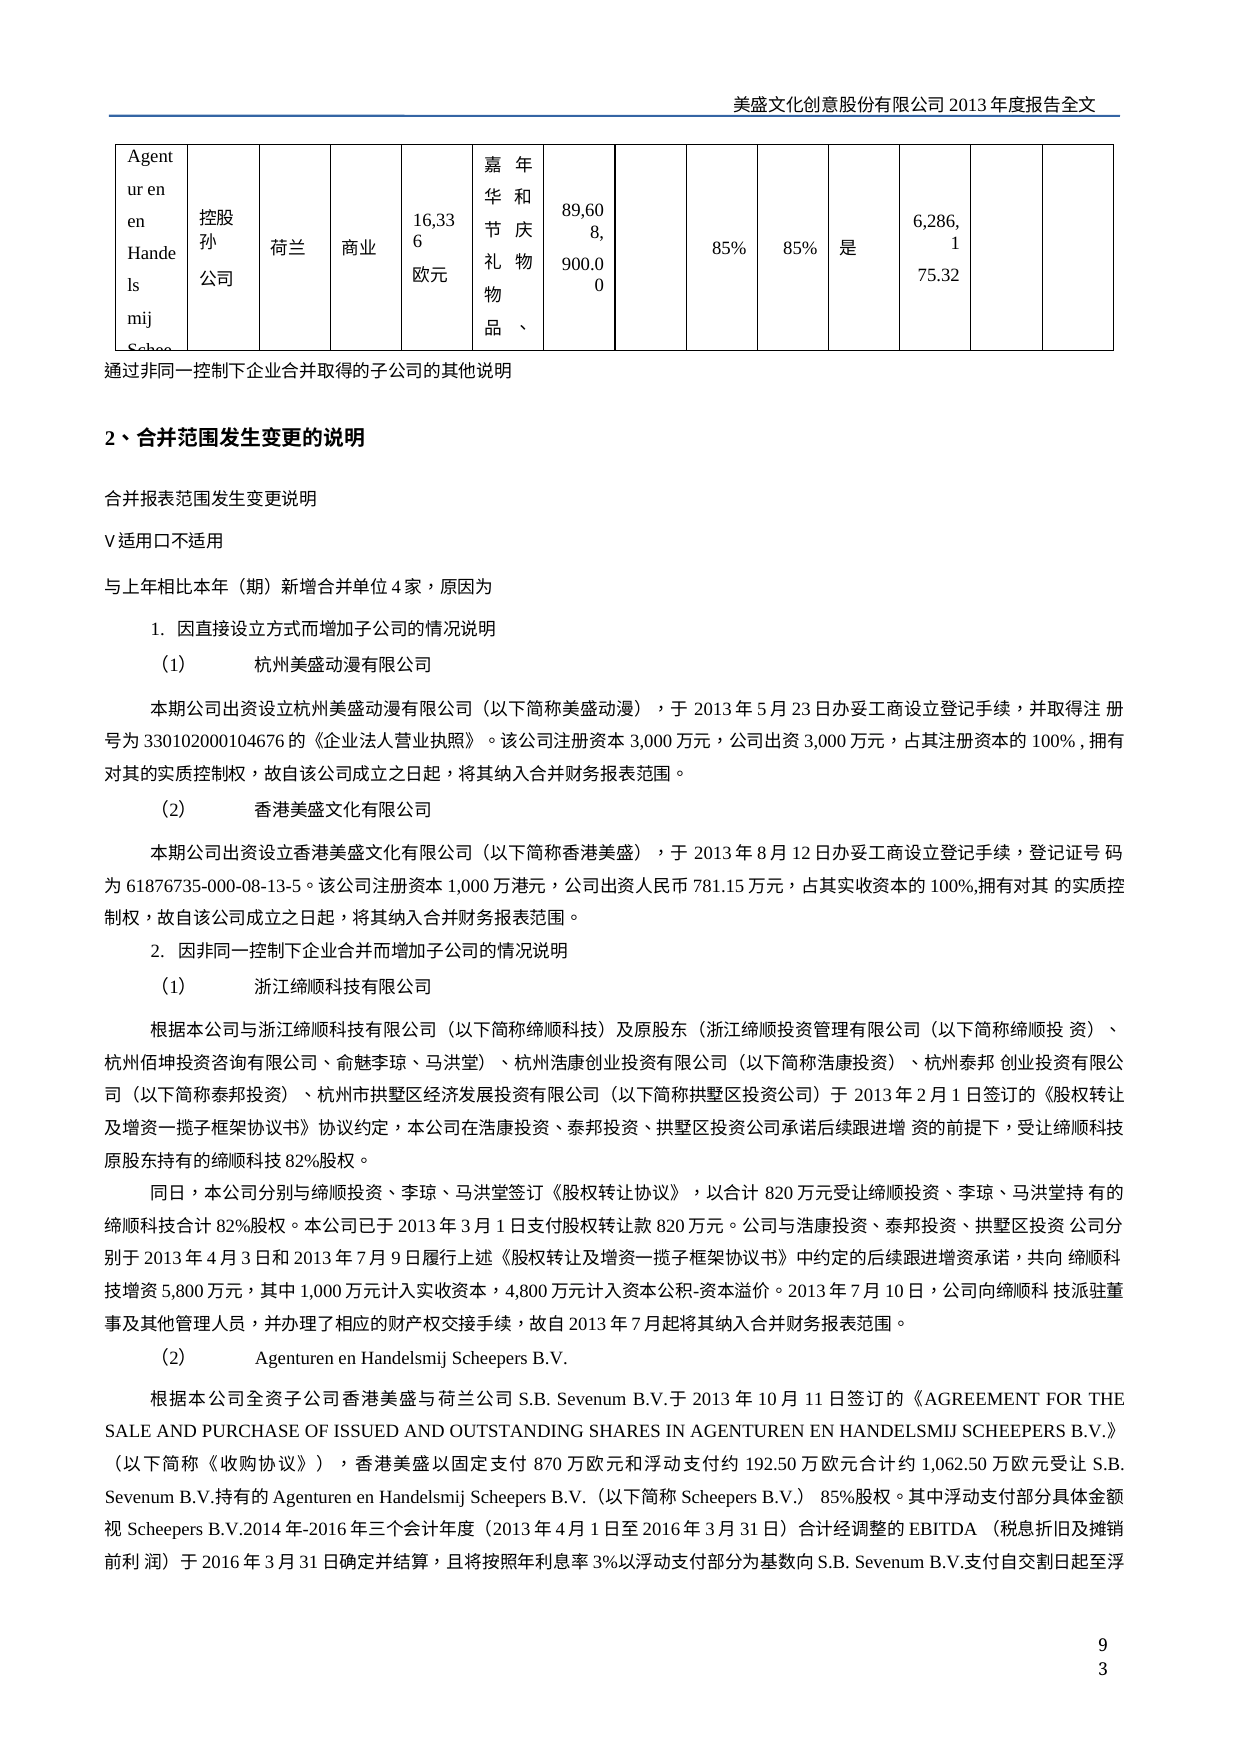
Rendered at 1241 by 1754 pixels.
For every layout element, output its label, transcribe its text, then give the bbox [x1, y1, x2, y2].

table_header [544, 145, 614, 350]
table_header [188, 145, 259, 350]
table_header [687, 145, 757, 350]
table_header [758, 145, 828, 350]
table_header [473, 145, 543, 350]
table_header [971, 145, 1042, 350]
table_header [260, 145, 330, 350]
text （1） 杭州美盛动漫有限公司 [104, 653, 1125, 677]
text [104, 1379, 1125, 1575]
text 合并报表范围发生变更说明 [104, 479, 1125, 511]
text 通过非同一控制下企业合并取得的子公司的其他说明 [104, 351, 1125, 384]
list 因非同一控制下企业合并而增加子公司的情况说明 [104, 931, 1125, 964]
text V适用口不适用 [104, 528, 1125, 552]
text （2） 香港美盛文化有限公司 [104, 797, 1125, 821]
text 与上年相比本年（期）新增合并单位4家，原因为 [104, 567, 1125, 600]
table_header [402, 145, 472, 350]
text 2、合并范围发生变更的说明 [104, 423, 1125, 452]
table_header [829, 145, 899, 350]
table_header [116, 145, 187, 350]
text 根据本公司与浙江缔顺科技有限公司（以下简称缔顺科技）及原股东（浙江缔顺投资管理有限公司（以下简称缔顺投 资）、杭州佰坤投资咨询有限公司、俞魅李琼、马洪堂）、杭州浩康创业投资有限公司（以下简称浩康投资）、杭州泰邦 创业投资有限公司（以下简称泰邦投资）、杭州市拱墅区经济发展投资有限公司（以下简称拱墅区投资公司）于2013年2月1 日签订的《股权转让及增资一揽子框架协议书》协议约定，本公司在浩康投资、泰邦投资、拱墅区投资公司承诺后续跟进增 资的前提下，受让缔顺科技原股东持有的缔顺科技82%股权。 [104, 1011, 1125, 1173]
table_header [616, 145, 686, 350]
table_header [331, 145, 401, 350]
text 本期公司出资设立杭州美盛动漫有限公司（以下简称美盛动漫），于2013年5月23日办妥工商设立登记手续，并取得注 册号为330102000104676的《企业法人营业执照》。该公司注册资本3,000万元，公司出资3,000万元，占其注册资本的100% , 拥有对其的实质控制权，故自该公司成立之日起，将其纳入合并财务报表范围。 [104, 689, 1125, 787]
text （2） Agenturen en Handelsmij Scheepers B.V. [104, 1347, 1125, 1368]
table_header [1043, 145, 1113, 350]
list 因直接设立方式而增加子公司的情况说明 [104, 616, 1125, 641]
text 本期公司出资设立香港美盛文化有限公司（以下简称香港美盛），于2013年8月12日办妥工商设立登记手续，登记证号 码为61876735-000-08-13-5。该公司注册资本1,000万港元，公司出资人民币781.15万元，占其实收资本的100%,拥有对其 的实质控制权，故自该公司成立之日起，将其纳入合并财务报表范围。 [104, 833, 1125, 931]
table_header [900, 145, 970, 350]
text （1） 浙江缔顺科技有限公司 [104, 974, 1125, 998]
text 同日，本公司分别与缔顺投资、李琼、马洪堂签订《股权转让协议》，以合计820万元受让缔顺投资、李琼、马洪堂持 有的缔顺科技合计82%股权。本公司已于2013年3月1日支付股权转让款820万元。公司与浩康投资、泰邦投资、拱墅区投资 公司分别于2013年4月3日和2013年7月9日履行上述《股权转让及增资一揽子框架协议书》中约定的后续跟进增资承诺，共向 缔顺科技增资5,800万元，其中1,000万元计入实收资本，4,800万元计入资本公积-资本溢价。2013年7月10日，公司向缔顺科 技派驻董事及其他管理人员，并办理了相应的财产权交接手续，故自2013年7月起将其纳入合并财务报表范围。 [104, 1173, 1125, 1337]
